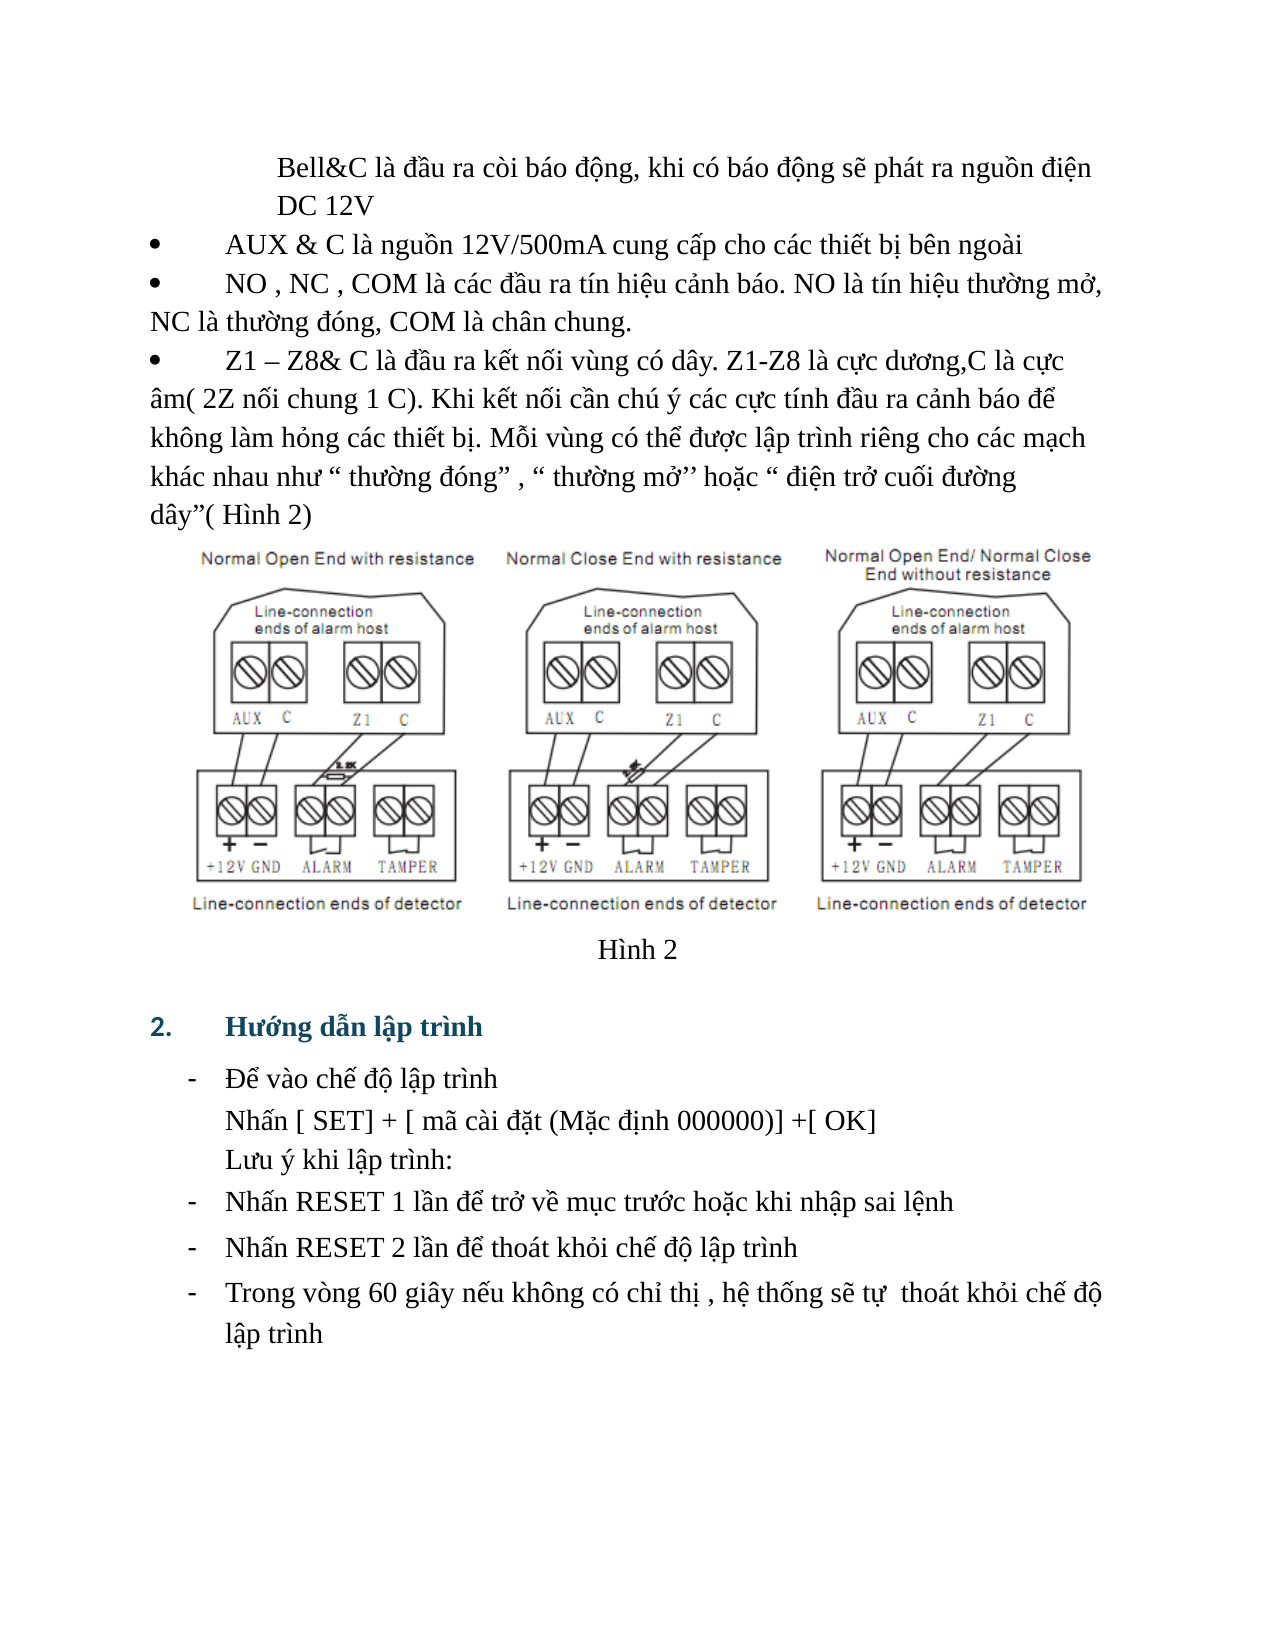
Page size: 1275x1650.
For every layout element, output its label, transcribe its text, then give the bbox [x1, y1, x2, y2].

list Nhấn [ SET] + [ mã cài đặt (Mặc định 000000)] +[ OK] [225, 1103, 1125, 1137]
subtitle Hướng dẫn lập trình [150, 1008, 1125, 1044]
list NO , NC , COM là các đầu ra tín hiệu cảnh báo. NO là tín hiệu thường mở, NC là thường đóng, COM là chân chung. [150, 266, 1125, 338]
list Trong vòng 60 giây nếu không có chỉ thị , hệ thống sẽ tự thoát khỏi chế độ lập trình [187, 1272, 1125, 1350]
list Nhấn RESET 2 lần để thoát khỏi chế độ lập trình [187, 1226, 1125, 1266]
list Bell&C là đầu ra còi báo động, khi có báo động sẽ phát ra nguồn điện DC 12V [277, 150, 1125, 222]
list Lưu ý khi lập trình: [225, 1142, 1125, 1175]
list AUX & C là nguồn 12V/500mA cung cấp cho các thiết bị bên ngoài [150, 227, 1125, 261]
list Nhấn RESET 1 lần để trở về mục trước hoặc khi nhập sai lệnh [187, 1180, 1125, 1220]
list Để vào chế độ lập trình [187, 1058, 1125, 1097]
list Z1 – Z8& C là đầu ra kết nối vùng có dây. Z1-Z8 là cực dương,C là cực âm( 2Z nối chung 1 C). Khi kết nối cần chú ý các cực tính đầu ra cảnh báo để không làm hỏng các thiết bị. Mỗi vùng có thể được lập trình riêng cho các mạch khác nhau như “ thường đóng” , “ thường mở’’ hoặc “ điện trở cuối đường dây”( Hình 2) [150, 343, 1125, 531]
list Hình 2 [150, 932, 1125, 966]
picture [150, 535, 1125, 928]
